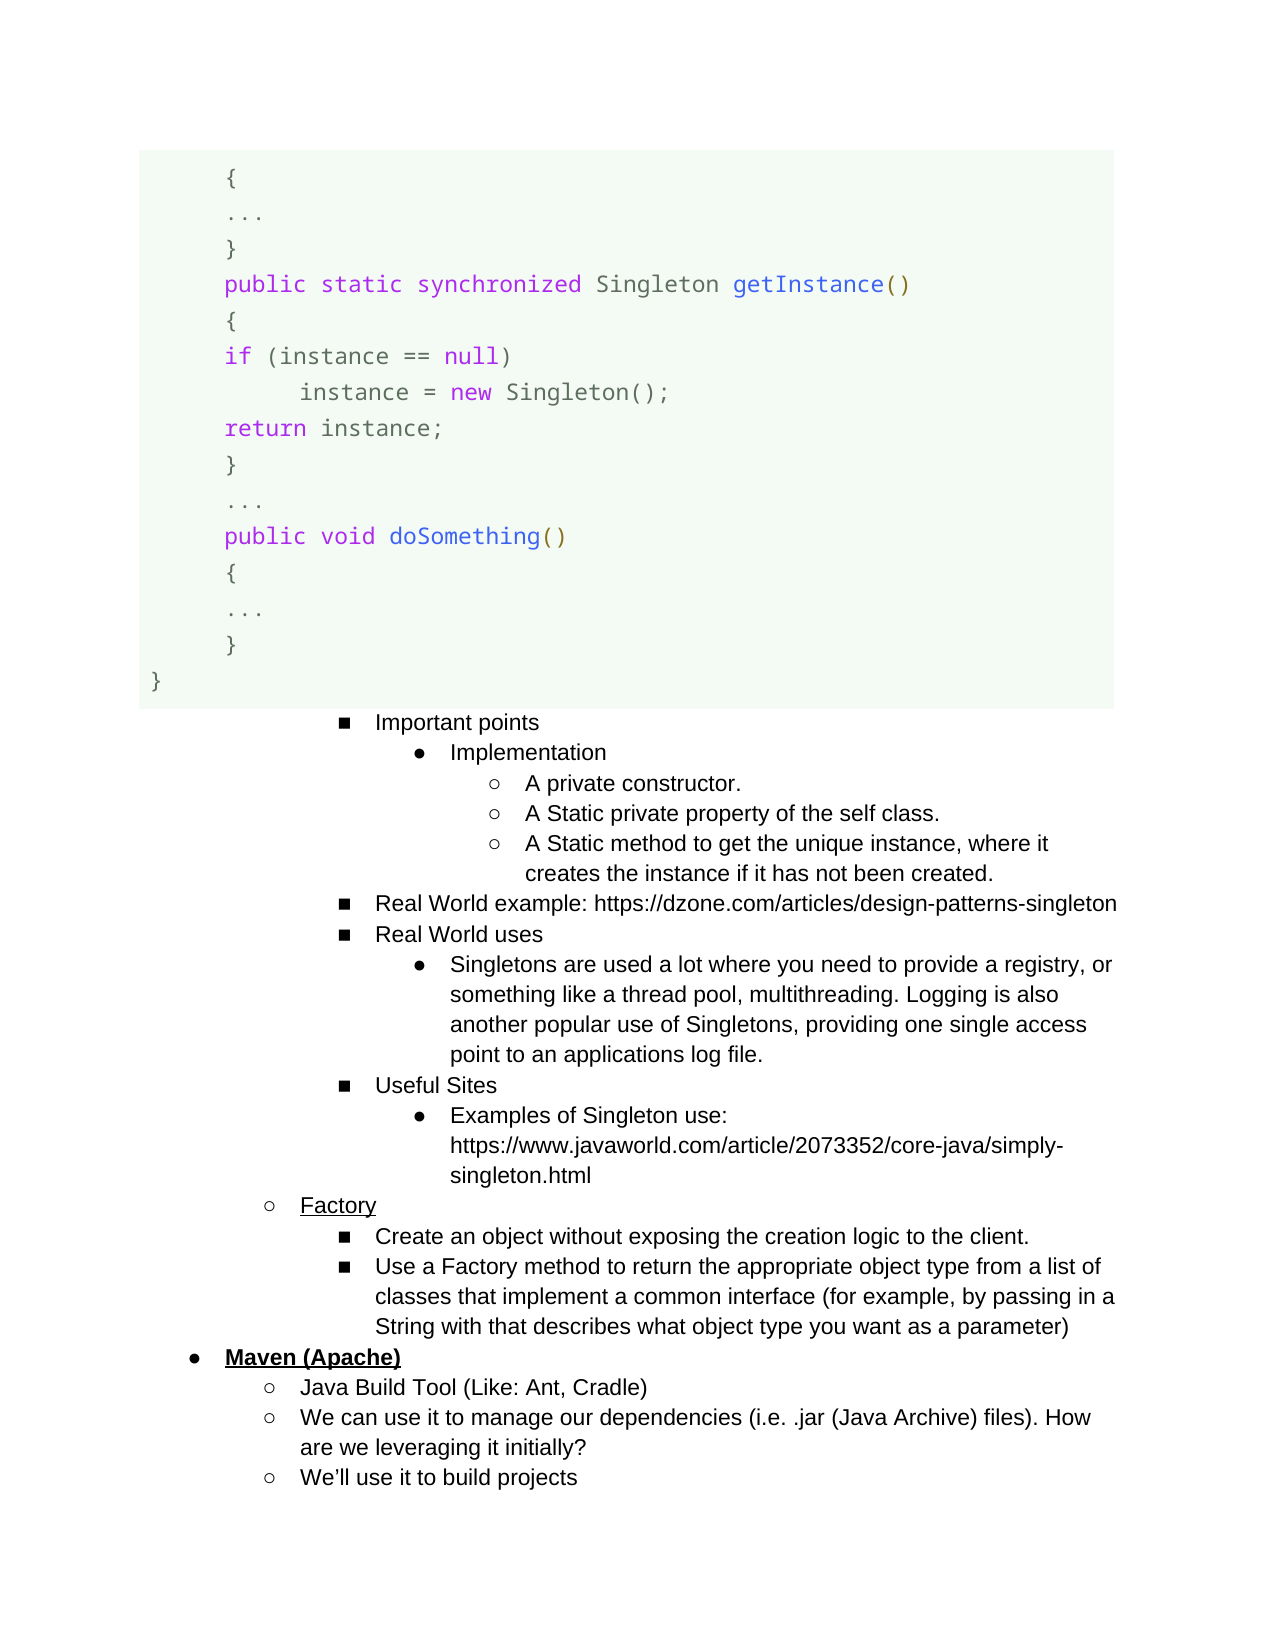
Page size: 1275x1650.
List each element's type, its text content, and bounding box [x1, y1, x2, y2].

list Real World example: https://dzone.com/articles/design-patterns-singleton [337, 890, 1125, 917]
list Examples of Singleton use: https://www.javaworld.com/article/2073352/core-java/simply-singleton.html [412, 1102, 1125, 1188]
list Maven (Apache) [187, 1343, 1125, 1370]
list Java Build Tool (Like: Ant, Cradle) [262, 1374, 1125, 1400]
list We can use it to manage our dependencies (i.e. .jar (Java Archive) files). How are we leveraging it initially? [262, 1404, 1125, 1460]
list We’ll use it to build projects [262, 1464, 1125, 1491]
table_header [139, 150, 1114, 709]
list Create an object without exposing the creation logic to the client. [337, 1223, 1125, 1249]
list Factory [262, 1192, 1125, 1219]
list Use a Factory method to return the appropriate object type from a list of classes that implement a common interface (for example, by passing in a String with that describes what object type you want as a parameter) [337, 1253, 1125, 1339]
list A private constructor. [487, 769, 1125, 796]
list A Static method to get the unique instance, where it creates the instance if it has not been created. [487, 830, 1125, 886]
list Implementation [412, 739, 1125, 766]
list Singletons are used a lot where you need to provide a registry, or something like a thread pool, multithreading. Logging is also another popular use of Singletons, providing one single access point to an applications log file. [412, 951, 1125, 1068]
list Important points [337, 709, 1125, 735]
list Real World uses [337, 921, 1125, 947]
list Useful Sites [337, 1072, 1125, 1098]
list A Static private property of the self class. [487, 800, 1125, 826]
